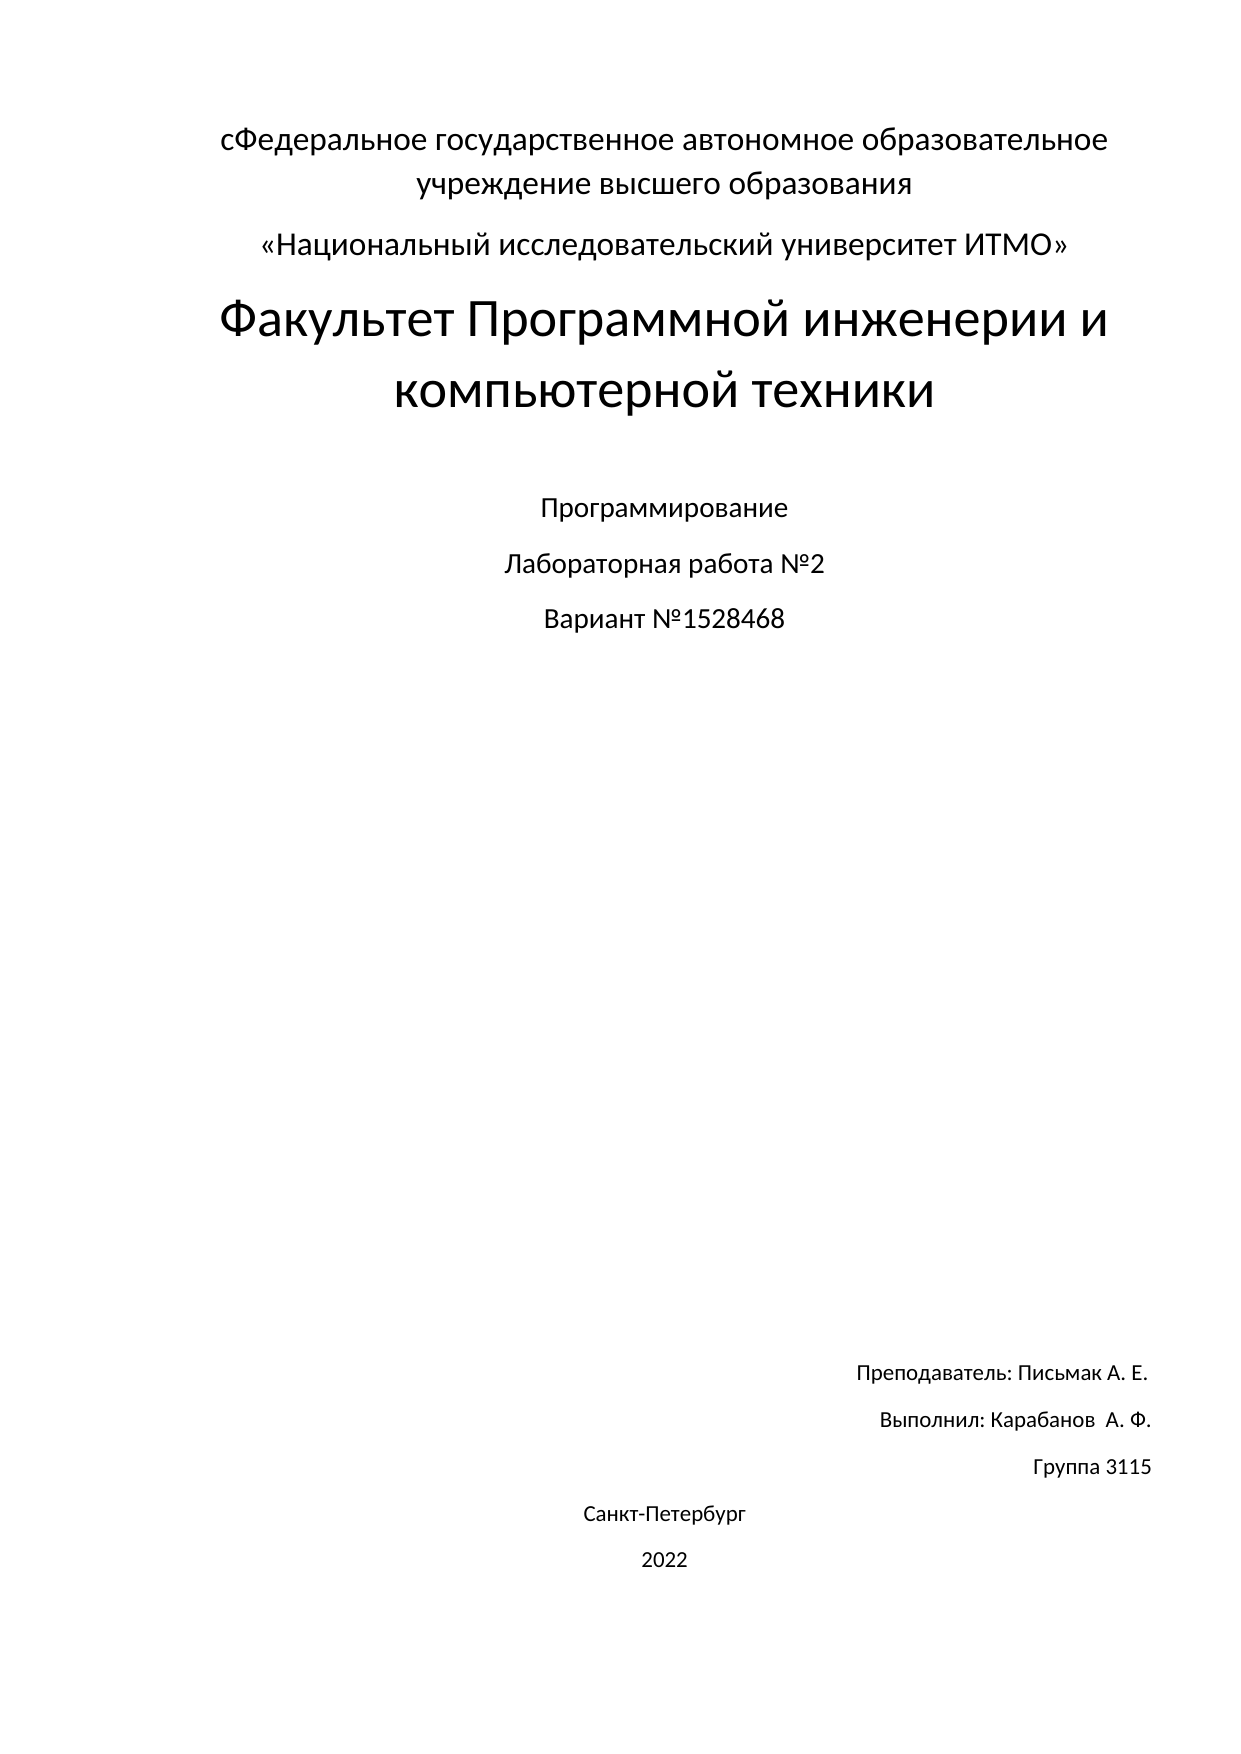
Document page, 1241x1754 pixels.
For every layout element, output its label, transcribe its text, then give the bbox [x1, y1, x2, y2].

text Вариант №1528468 [177, 600, 1152, 635]
text Группа 3115 [177, 1452, 1152, 1480]
text Лабораторная работа №2 [177, 545, 1152, 580]
text Программирование [177, 489, 1152, 525]
text Преподаватель: Письмак А. Е. [841, 1358, 1152, 1386]
text Выполнил: Карабанов А. Ф. [177, 1405, 1152, 1433]
text Санкт-Петербург [177, 1499, 1152, 1527]
text сФедеральное государственное автономное образовательное учреждение высшего образования [177, 118, 1152, 203]
text «Национальный исследовательский университет ИТМО» [177, 223, 1152, 263]
text Факультет Программной инженерии и компьютерной техники [177, 283, 1152, 421]
text 2022 [177, 1546, 1152, 1573]
